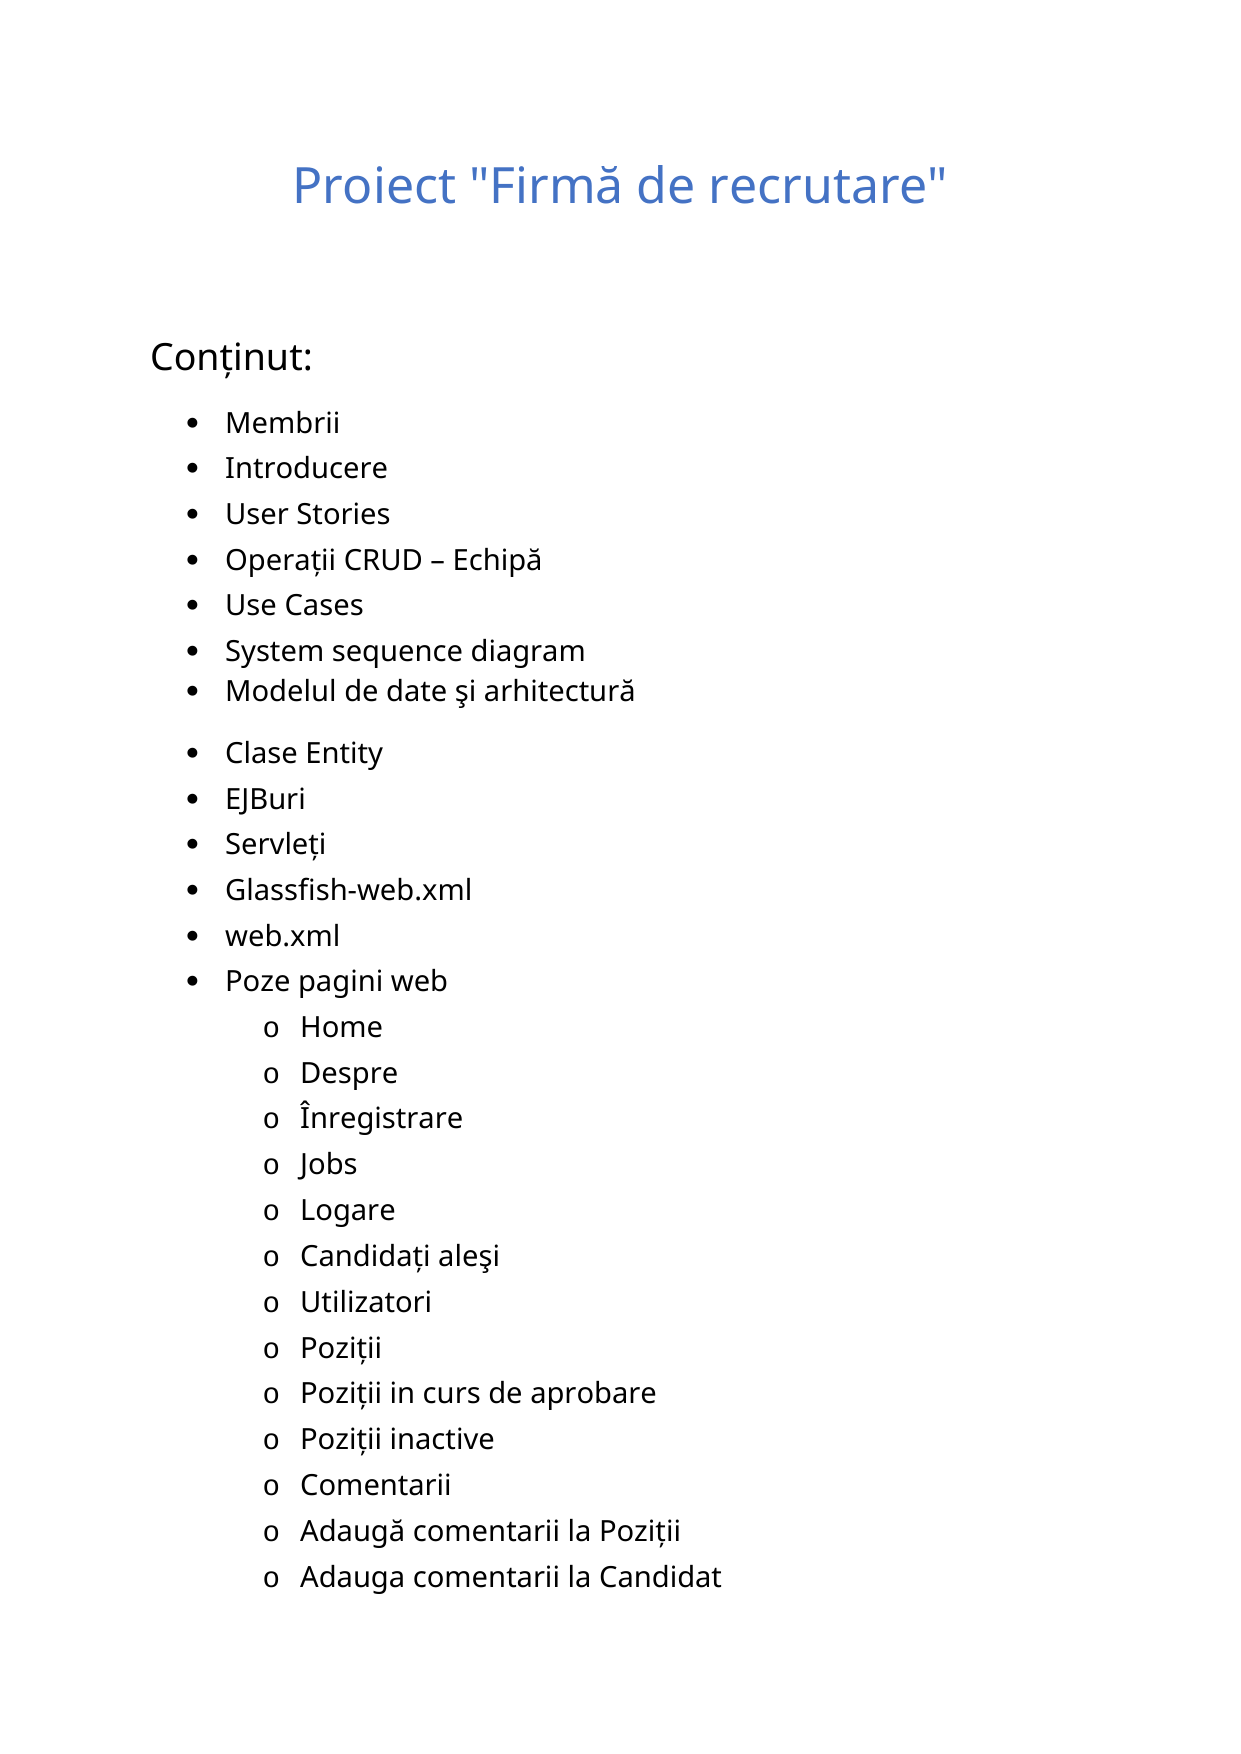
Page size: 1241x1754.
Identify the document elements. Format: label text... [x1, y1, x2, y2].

text Proiect "Firmă de recrutare" [150, 150, 1090, 218]
list Clase Entity [187, 732, 1090, 772]
list Operații CRUD – Echipă [187, 539, 1090, 579]
list Poziții in curs de aprobare [262, 1373, 1090, 1413]
list Home [262, 1006, 1090, 1046]
list Adauga comentarii la Candidat [262, 1556, 1090, 1596]
list Modelul de date şi arhitectură [187, 670, 1090, 710]
list Despre [262, 1052, 1090, 1092]
list web.xml [187, 915, 1090, 954]
list Candidați aleşi [262, 1235, 1090, 1275]
list Use Cases [187, 585, 1090, 624]
list User Stories [187, 493, 1090, 533]
list Înregistrare [262, 1098, 1090, 1138]
list Glassfish-web.xml [187, 869, 1090, 909]
list Membrii [187, 402, 1090, 442]
list Poze pagini web [187, 960, 1090, 1000]
list Jobs [262, 1143, 1090, 1183]
list Poziții inactive [262, 1418, 1090, 1458]
list EJB­uri [187, 778, 1090, 818]
list Servleți [187, 823, 1090, 863]
list Comentarii [262, 1464, 1090, 1504]
list Poziții [262, 1327, 1090, 1367]
text Conținut: [150, 330, 1090, 381]
list Utilizatori [262, 1281, 1090, 1321]
list Introducere [187, 448, 1090, 487]
list Adaugă comentarii la Poziții [262, 1510, 1090, 1550]
list Logare [262, 1189, 1090, 1229]
list System sequence diagram [187, 630, 1090, 670]
